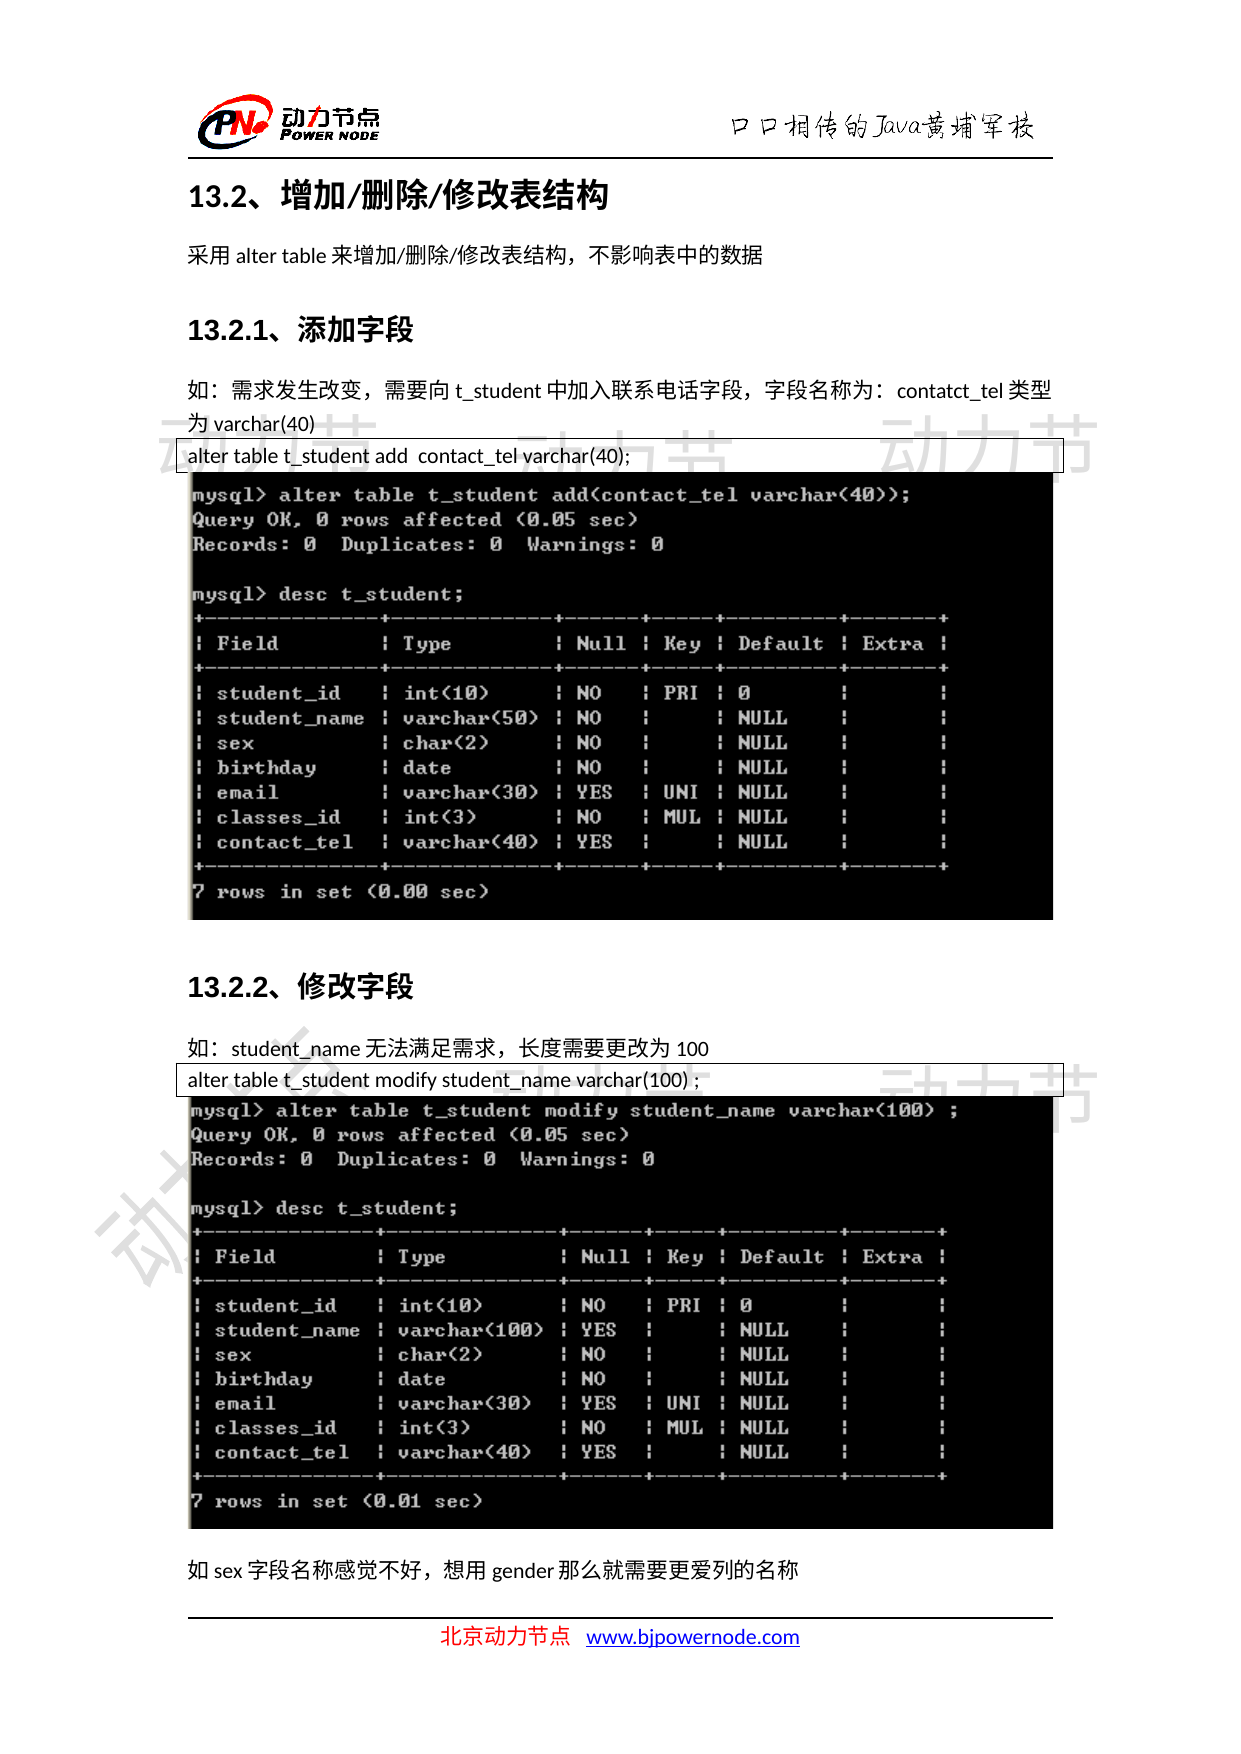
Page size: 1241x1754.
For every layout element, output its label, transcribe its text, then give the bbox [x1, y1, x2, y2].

text 如sex字段名称感觉不好，想用gender那么就需要更爱列的名称 [187, 1552, 1053, 1585]
subtitle 13.2.2、修改字段 [187, 953, 1053, 1018]
subtitle 13.2.1、添加字段 [187, 296, 1053, 361]
picture [187, 88, 1053, 155]
subtitle 13.2、增加/删除/修改表结构 [187, 161, 1053, 226]
picture [187, 472, 1054, 920]
text 如：student_name无法满足需求，长度需要更改为100 [187, 1030, 1053, 1063]
text 采用alter table来增加/删除/修改表结构，不影响表中的数据 [187, 238, 1053, 271]
table_header alter table t_student add contact_tel varchar(40); [177, 439, 1063, 472]
picture [187, 1097, 1054, 1529]
table_header alter table t_student modify student_name varchar(100) ; [177, 1064, 1063, 1096]
text 如：需求发生改变，需要向t_student中加入联系电话字段，字段名称为：contatct_tel 类型为varchar(40) [187, 373, 1053, 438]
